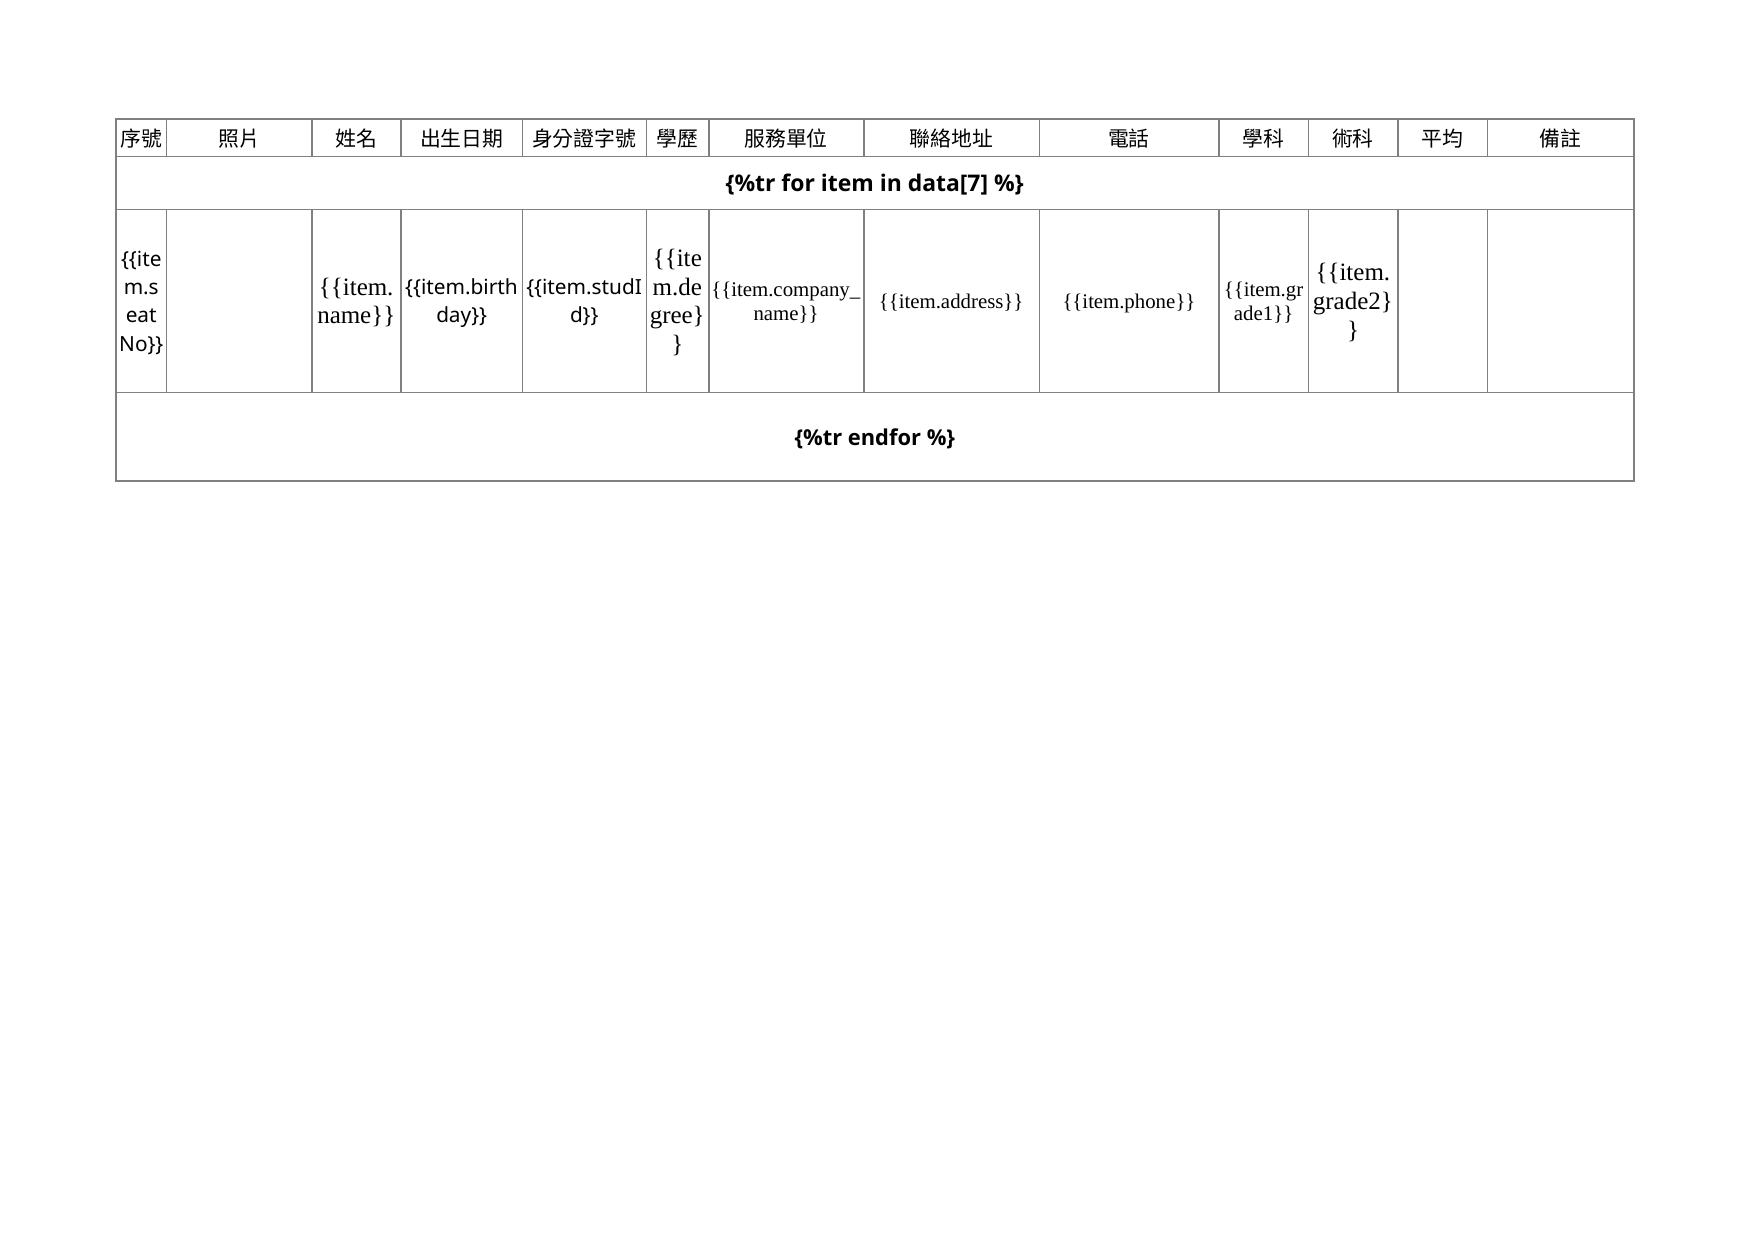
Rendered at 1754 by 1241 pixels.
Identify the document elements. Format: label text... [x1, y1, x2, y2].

table_cell {{item.studId}} [523, 210, 646, 391]
table_header 學歷 [647, 120, 708, 156]
table_header 學科 [1220, 120, 1308, 156]
table_cell {%tr for item in data[7] %} [117, 157, 1633, 208]
table_cell {{item.grade1}} [1220, 210, 1308, 391]
table_cell [1399, 210, 1487, 391]
table_cell {%tr endfor %} [117, 393, 1633, 480]
table_cell {{item.birthday}} [402, 210, 522, 391]
table_cell {{item.name}} [313, 210, 400, 391]
table_cell [167, 210, 311, 391]
table_header 身分證字號 [523, 120, 646, 156]
table_cell {{item.grade2}} [1309, 210, 1397, 391]
table_header 服務單位 [710, 120, 863, 156]
table_header 聯絡地址 [865, 120, 1039, 156]
table_cell [1488, 210, 1633, 391]
table_header 照片 [167, 120, 311, 156]
table_header 術科 [1309, 120, 1397, 156]
table_cell {{item.seatNo}} [117, 210, 166, 391]
table_cell {{item.company_name}} [710, 210, 863, 391]
table_cell {{item.address}} [865, 210, 1039, 391]
table_header 姓名 [313, 120, 400, 156]
table_header 出生日期 [402, 120, 522, 156]
table_header 備註 [1488, 120, 1633, 156]
table_cell {{item.phone}} [1040, 210, 1218, 391]
table_header 電話 [1040, 120, 1218, 156]
table_header 平均 [1399, 120, 1487, 156]
table_header 序號 [117, 120, 166, 156]
table_cell {{item.degree}} [647, 210, 708, 391]
